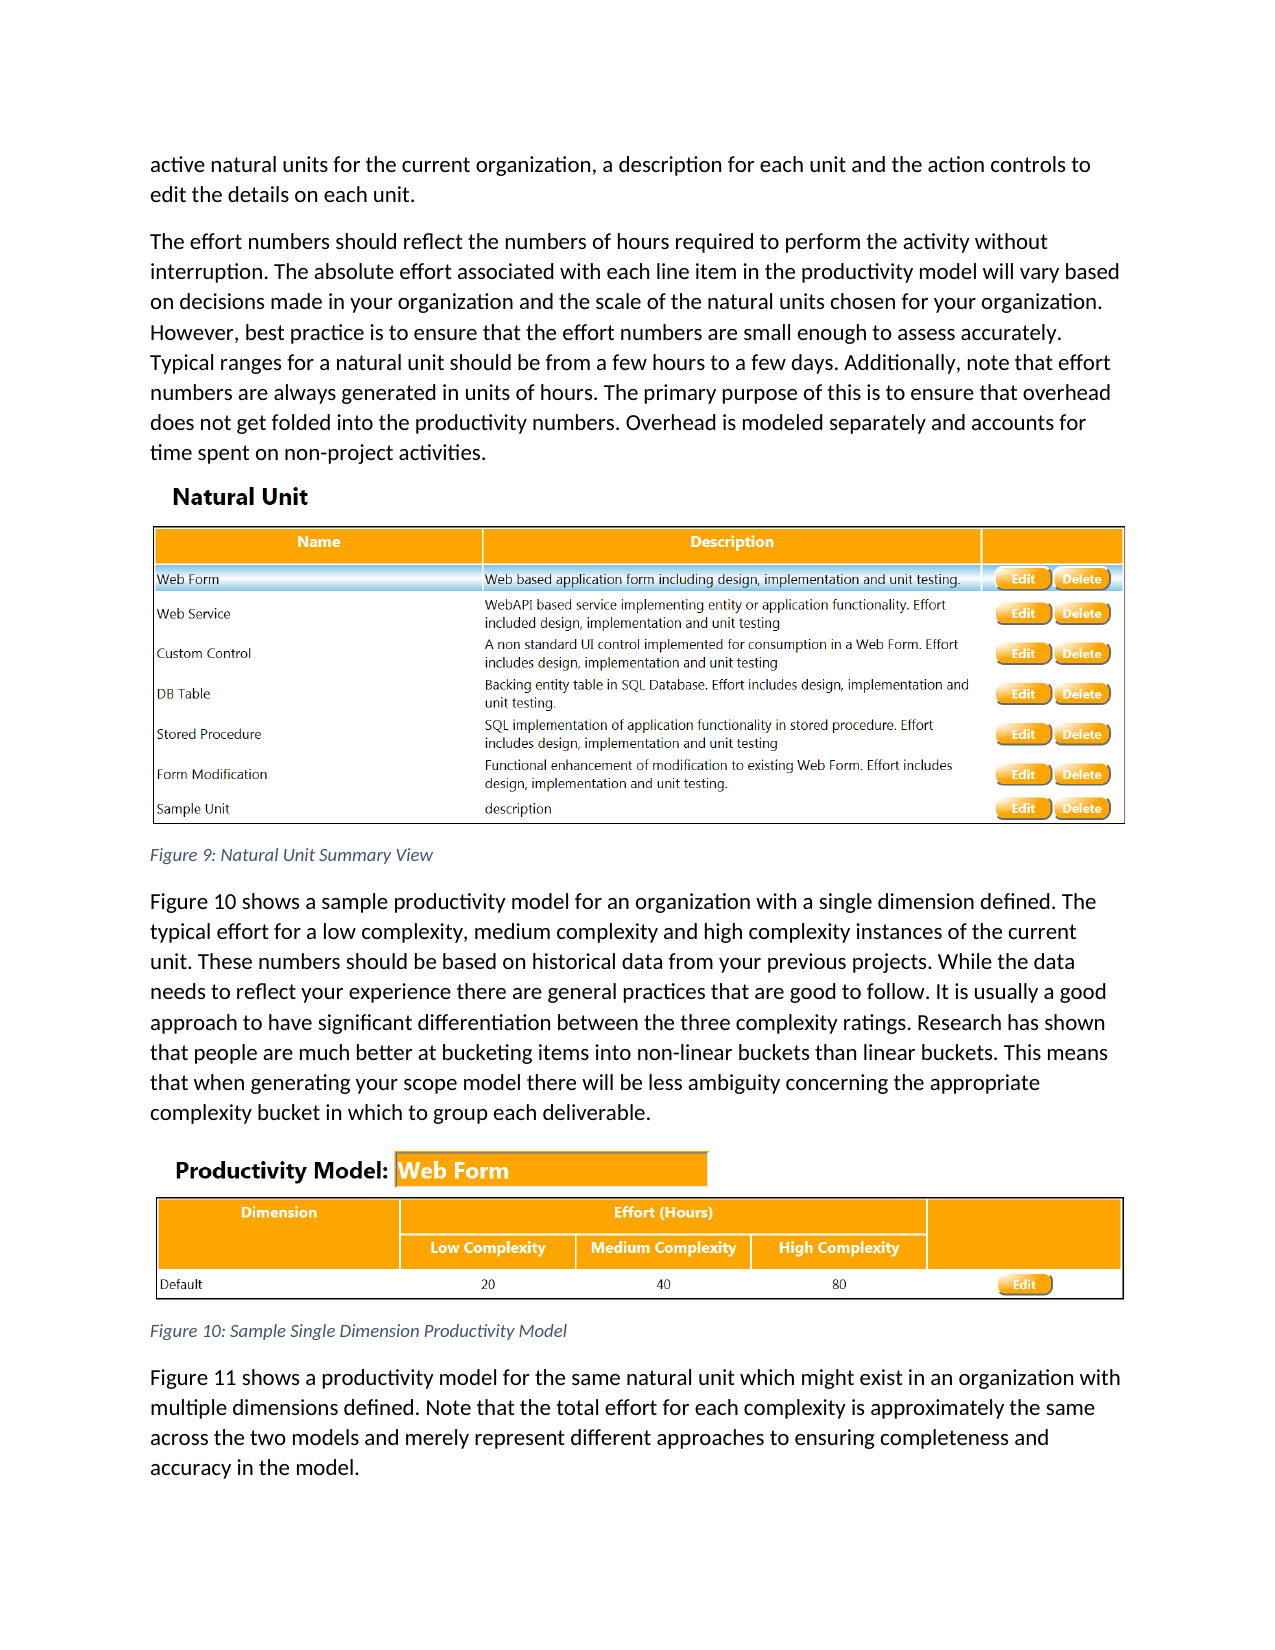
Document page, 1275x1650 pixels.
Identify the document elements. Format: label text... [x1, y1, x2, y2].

text Figure 10: Sample Single Dimension Productivity Model [150, 1319, 1125, 1342]
text Figure 10 shows a productivity model for the same natural unit which might exist in an organization with multiple dimensions defined. Note that the total effort for each complexity is approximately the same across the two models and merely represent different approaches to ensuring completeness and accuracy in the model. [150, 1363, 1125, 1482]
text The effort numbers should reflect the numbers of hours required to perform the activity without interruption. The absolute effort associated with each line item in the productivity model will vary based on decisions made in your organization and the scale of the natural units chosen for your organization. However, best practice is to ensure that the effort numbers are small enough to assess accurately. Typical ranges for a natural unit should be from a few hours to a few days. Additionally, note that effort numbers are always generated in units of hours. The primary purpose of this is to ensure that overhead does not get folded into the productivity numbers. Overhead is modeled separately and accounts for time spent on non-project activities. [150, 227, 1125, 467]
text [150, 150, 1125, 208]
text Figure 9 shows a sample productivity model for an organization with a single dimension defined. The typical effort for a low complexity, medium complexity and high complexity instances of the current unit. These numbers should be based on historical data from your previous projects. While the data needs to reflect your experience there are general practices that are good to follow. It is usually a good approach to have significant differentiation between the three complexity ratings. Research has shown that people are much better at bucketing items into non-linear buckets than linear buckets. This means that when generating your scope model there will be less ambiguity concerning the appropriate complexity bucket in which to group each deliverable. [150, 887, 1125, 1126]
picture [150, 485, 1125, 825]
text Figure 9: Natural Unit Summary View [150, 843, 1125, 866]
picture [150, 1145, 1125, 1301]
